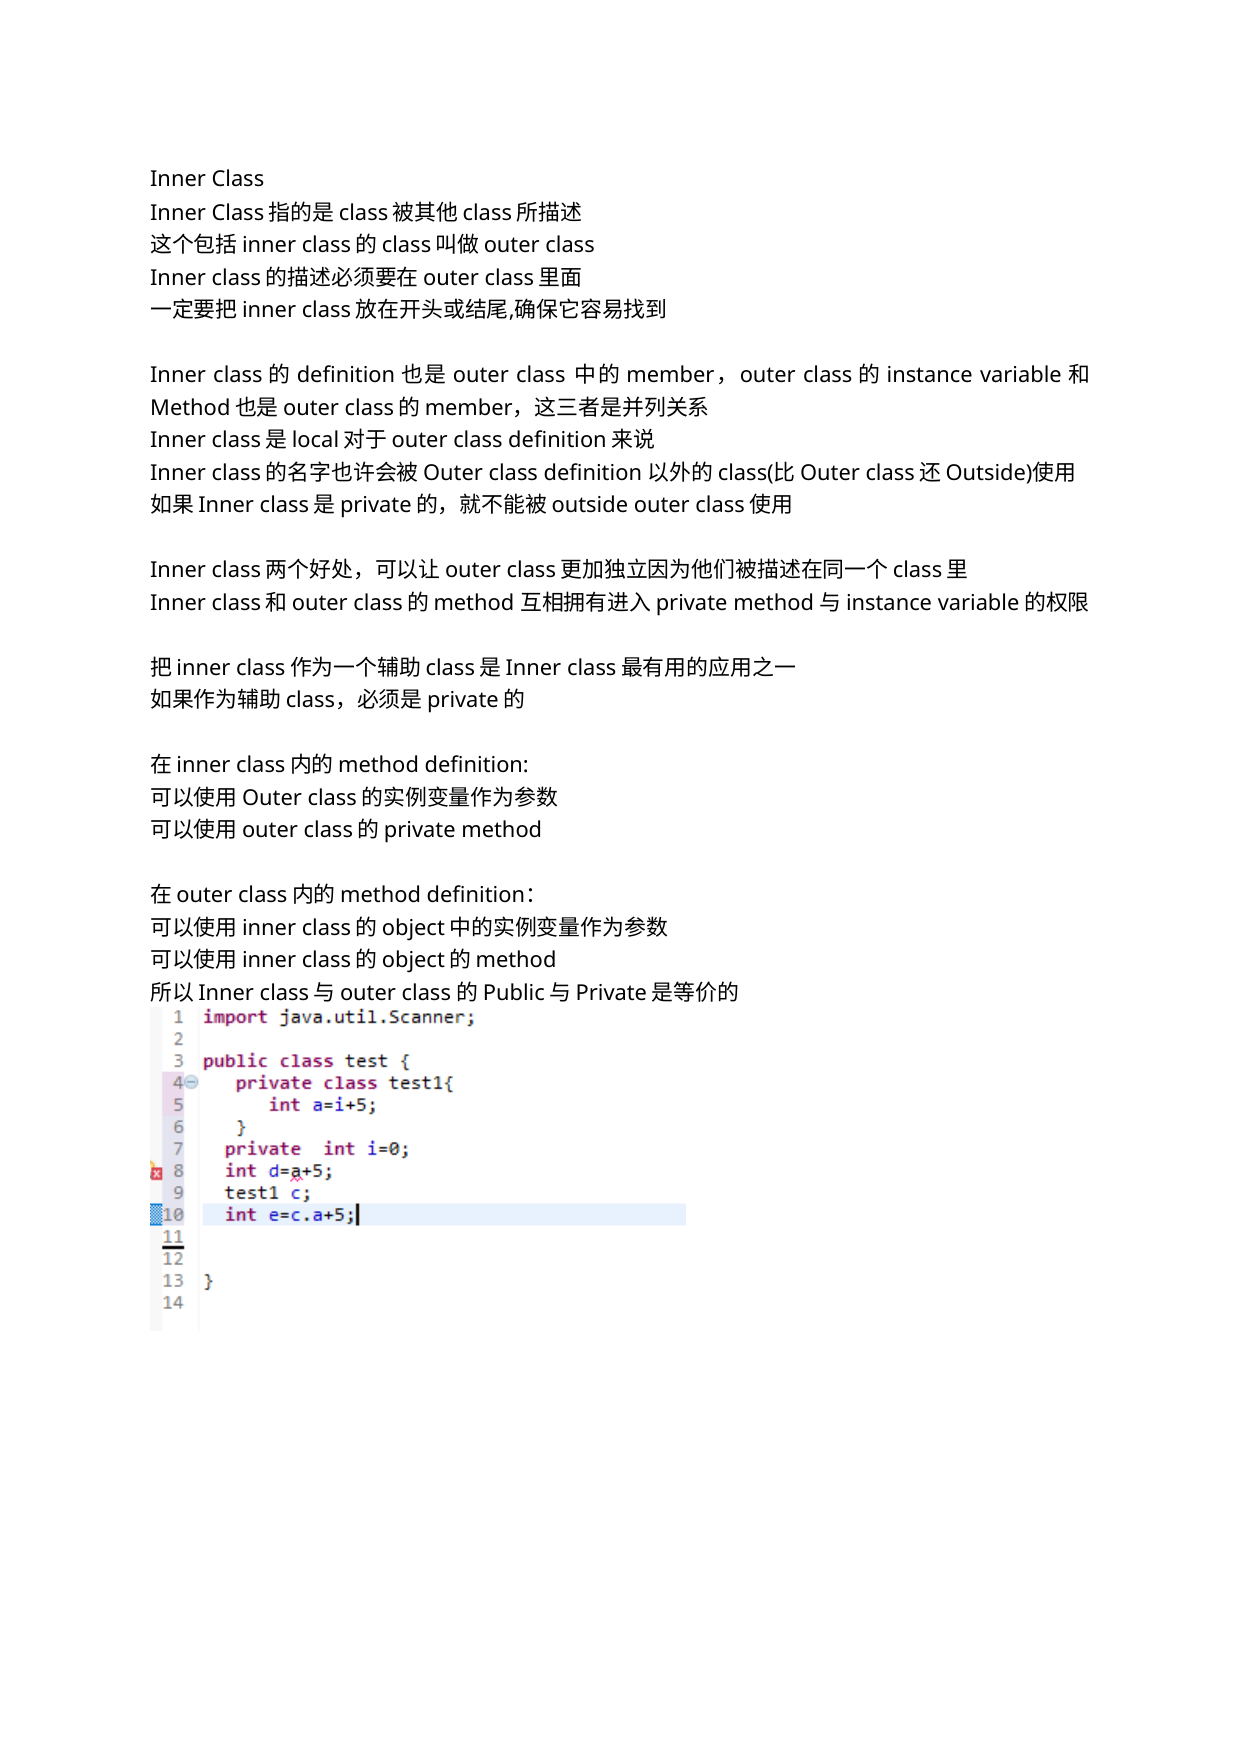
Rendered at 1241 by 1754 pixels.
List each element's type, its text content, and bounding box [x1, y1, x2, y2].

text 把inner class作为一个辅助class是Inner class最有用的应用之一 [150, 649, 1090, 682]
text Inner class的名字也许会被Outer class definition 以外的class(比Outer class还Outside)使用 [150, 454, 1090, 487]
text Inner Class指的是class被其他class所描述 [150, 194, 1090, 227]
text 可以使用inner class的object中的实例变量作为参数 [150, 909, 1090, 942]
text Inner class的definition也是outer class 中的member，outer class的instance variable和Method也是outer class的member，这三者是并列关系 [150, 357, 1090, 422]
text 所以Inner class与outer class 的Public与Private是等价的 [150, 974, 1090, 1007]
text Inner class两个好处，可以让outer class更加独立因为他们被描述在同一个class里 [150, 552, 1090, 584]
text 如果作为辅助class，必须是private的 [150, 682, 1090, 714]
text 可以使用Outer class的实例变量作为参数 [150, 779, 1090, 812]
text 一定要把inner class放在开头或结尾,确保它容易找到 [150, 292, 1090, 324]
text 在outer class内的method definition： [150, 877, 1090, 909]
text Inner Class [150, 162, 1090, 194]
text 可以使用outer class的private method [150, 812, 1090, 844]
text 在inner class内的method definition: [150, 747, 1090, 779]
text Inner class的描述必须要在outer class里面 [150, 259, 1090, 292]
text 这个包括inner class的class叫做outer class [150, 227, 1090, 259]
text Inner class和outer class的method 互相拥有进入private method 与instance variable的权限 [150, 584, 1090, 617]
picture [150, 1007, 686, 1331]
text Inner class是local对于outer class definition来说 [150, 422, 1090, 454]
text 如果Inner class是private的，就不能被outside outer class使用 [150, 487, 1090, 519]
text 可以使用inner class的object的method [150, 942, 1090, 974]
